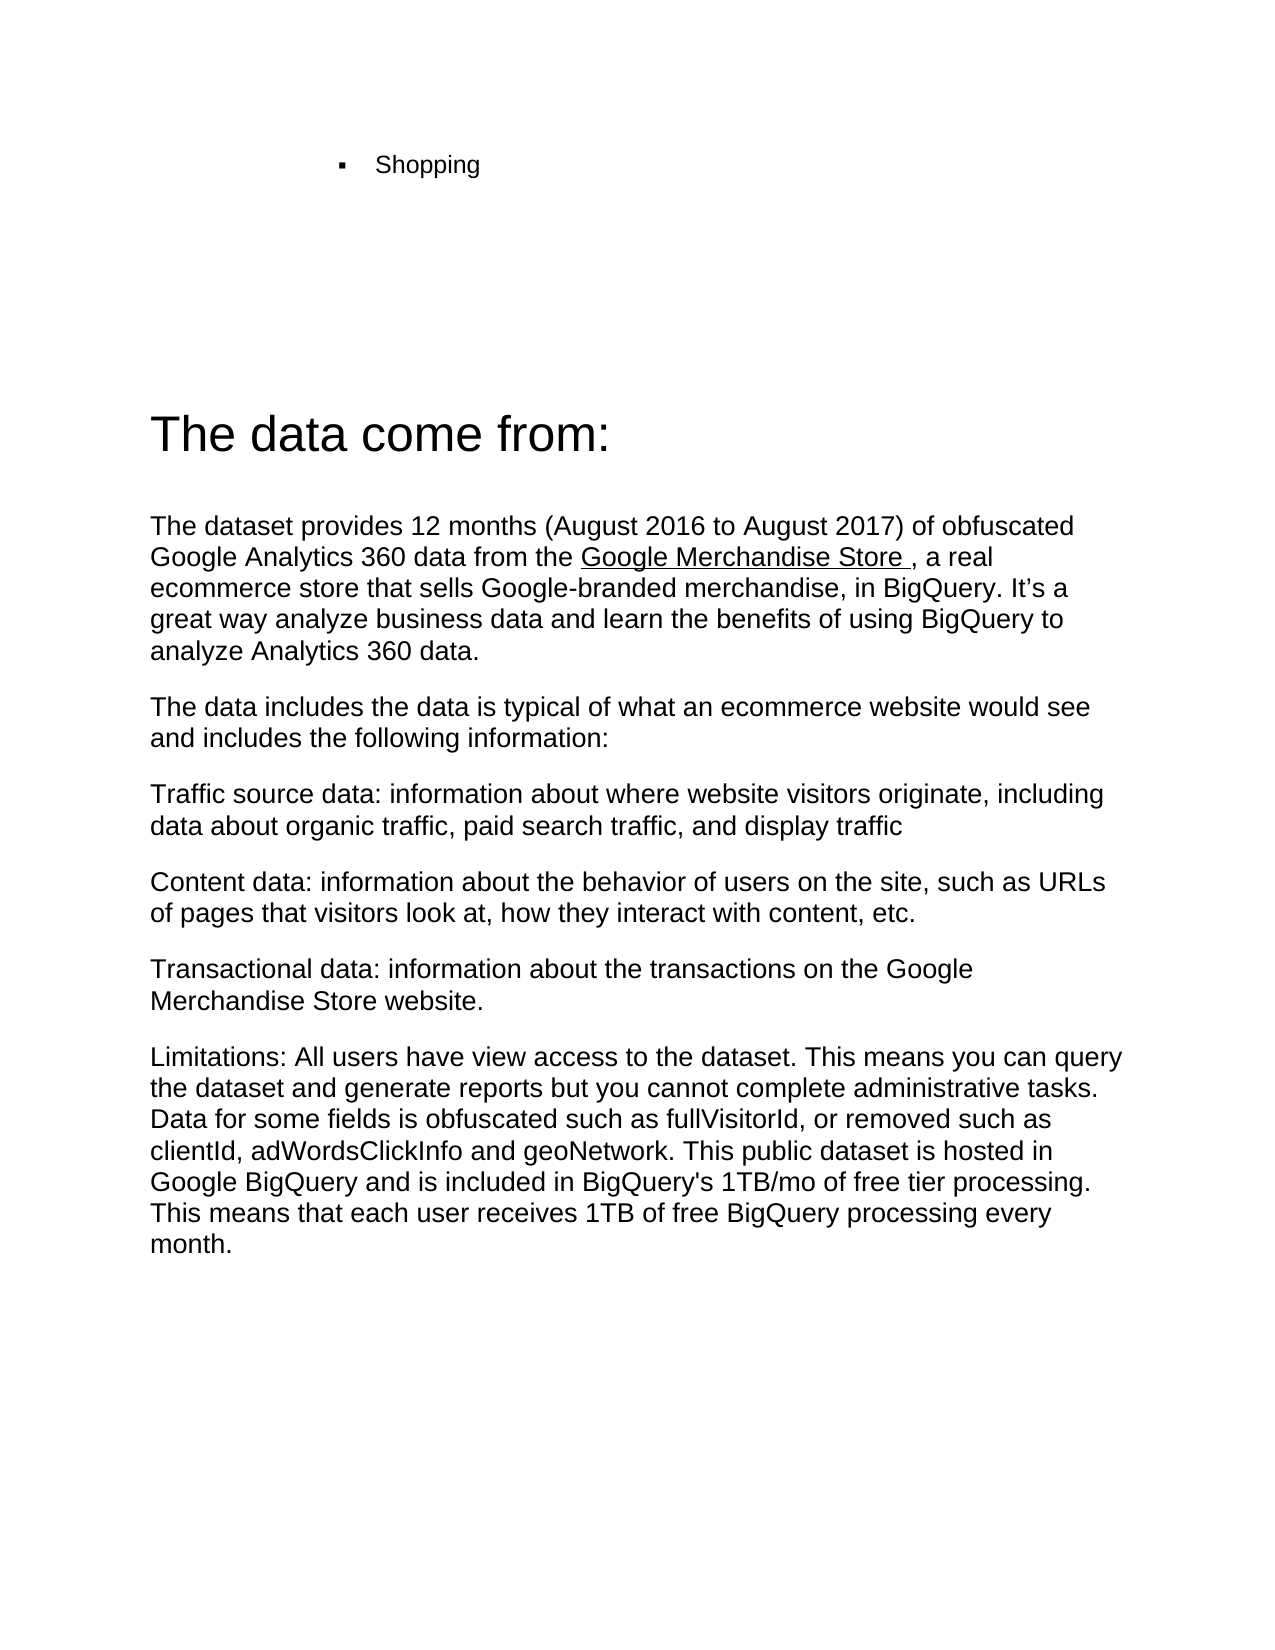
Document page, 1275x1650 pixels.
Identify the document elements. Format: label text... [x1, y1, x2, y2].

text The data come from: [150, 404, 1125, 462]
text The dataset provides 12 months (August 2016 to August 2017) of obfuscated Google Analytics 360 data from the Google Merchandise Store , a real ecommerce store that sells Google-branded merchandise, in BigQuery. It’s a great way analyze business data and learn the benefits of using BigQuery to analyze Analytics 360 data. [150, 509, 1125, 666]
text Traffic source data: information about where website visitors originate, including data about organic traffic, paid search traffic, and display traffic [150, 778, 1125, 841]
list Shopping [337, 150, 1125, 179]
text The data includes the data is typical of what an ecommerce website would see and includes the following information: [150, 691, 1125, 753]
text Transactional data: information about the transactions on the Google Merchandise Store website. [150, 953, 1125, 1016]
text Content data: information about the behavior of users on the site, such as URLs of pages that visitors look at, how they interact with content, etc. [150, 866, 1125, 928]
text Limitations: All users have view access to the dataset. This means you can query the dataset and generate reports but you cannot complete administrative tasks. Data for some fields is obfuscated such as fullVisitorId, or removed such as clientId, adWordsClickInfo and geoNetwork. This public dataset is hosted in Google BigQuery and is included in BigQuery's 1TB/mo of free tier processing. This means that each user receives 1TB of free BigQuery processing every month. [150, 1041, 1125, 1259]
